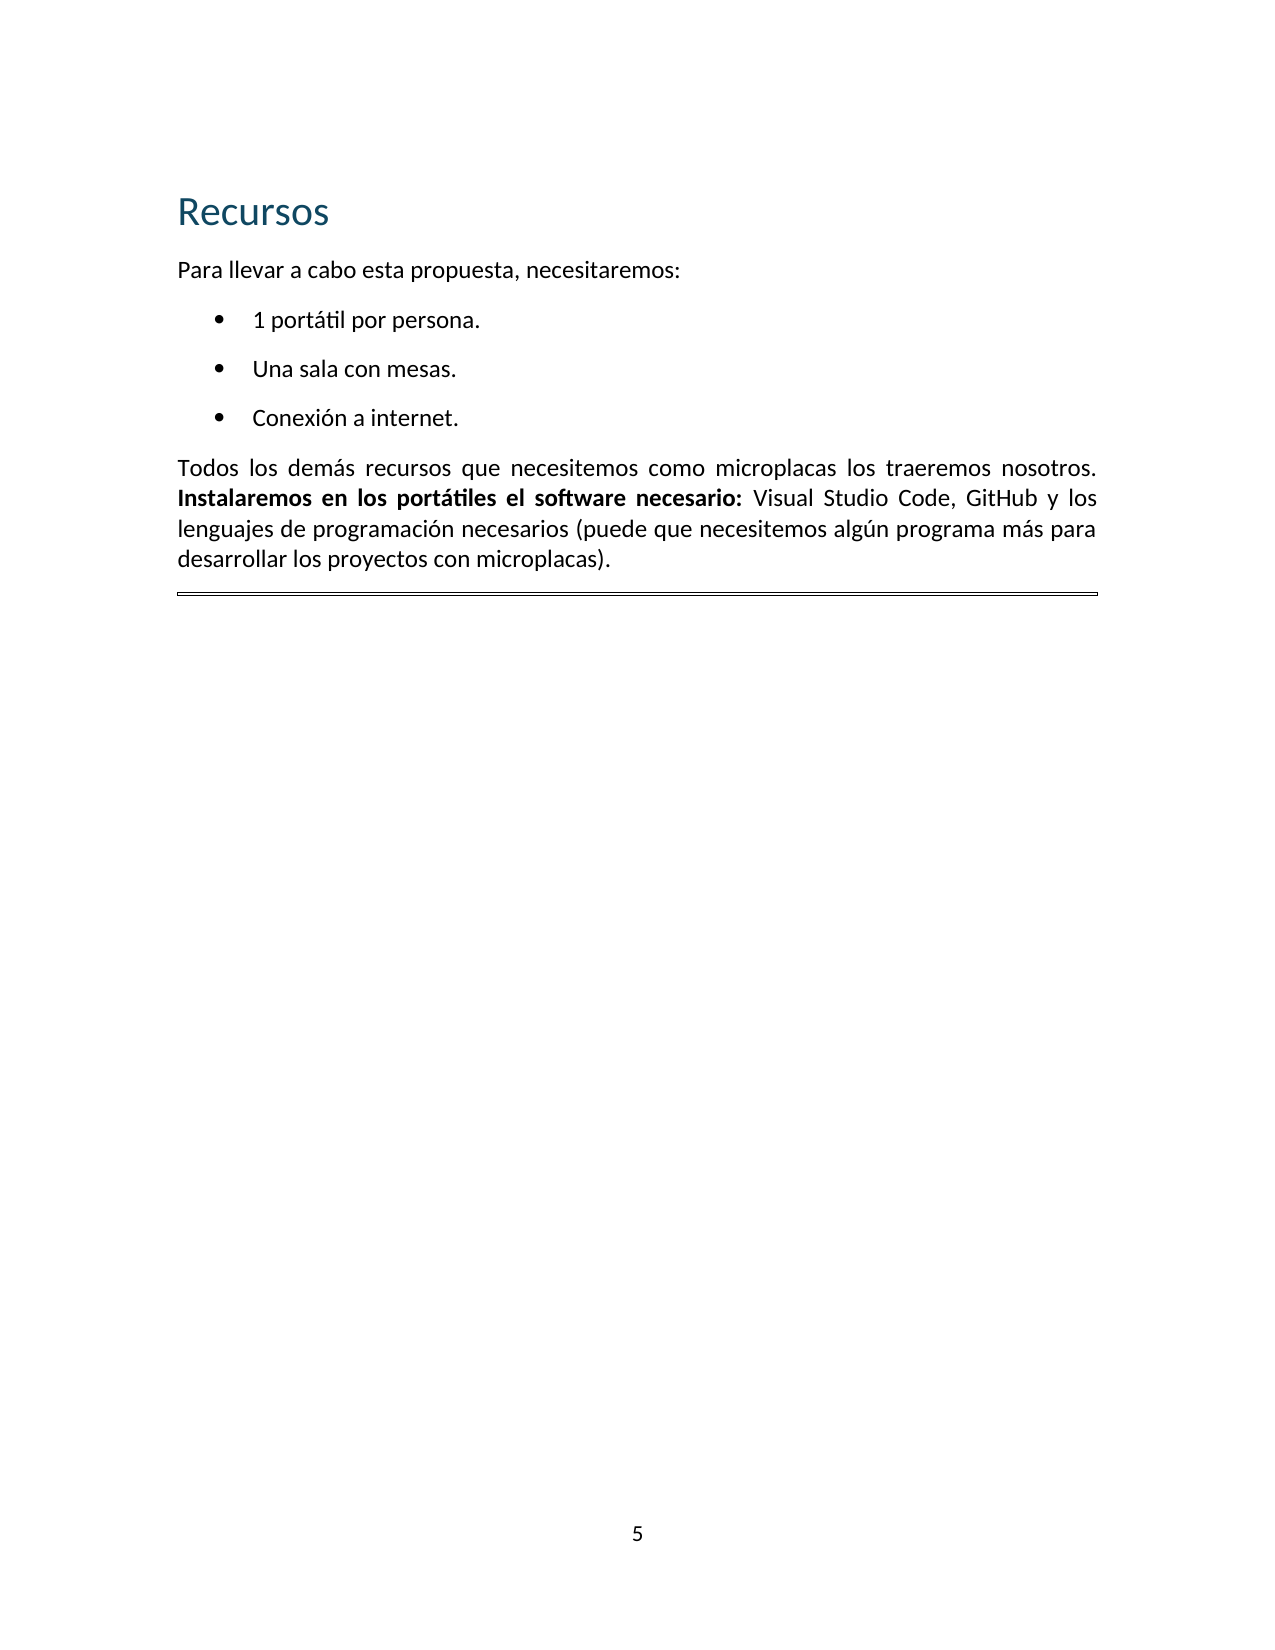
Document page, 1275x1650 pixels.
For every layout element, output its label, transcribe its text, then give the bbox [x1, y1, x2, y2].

list Conexión a internet. [215, 402, 1098, 433]
list 1 portátil por persona. [215, 304, 1098, 334]
subtitle Recursos [177, 185, 1098, 236]
list Una sala con mesas. [215, 353, 1098, 384]
text Todos los demás recursos que necesitemos como microplacas los traeremos nosotros. Instalaremos en los portátiles el software necesario: Visual Studio Code, GitHub y los lenguajes de programación necesarios (puede que necesitemos algún programa más para desarrollar los proyectos con microplacas). [177, 452, 1098, 574]
text Para llevar a cabo esta propuesta, necesitaremos: [177, 255, 1098, 285]
